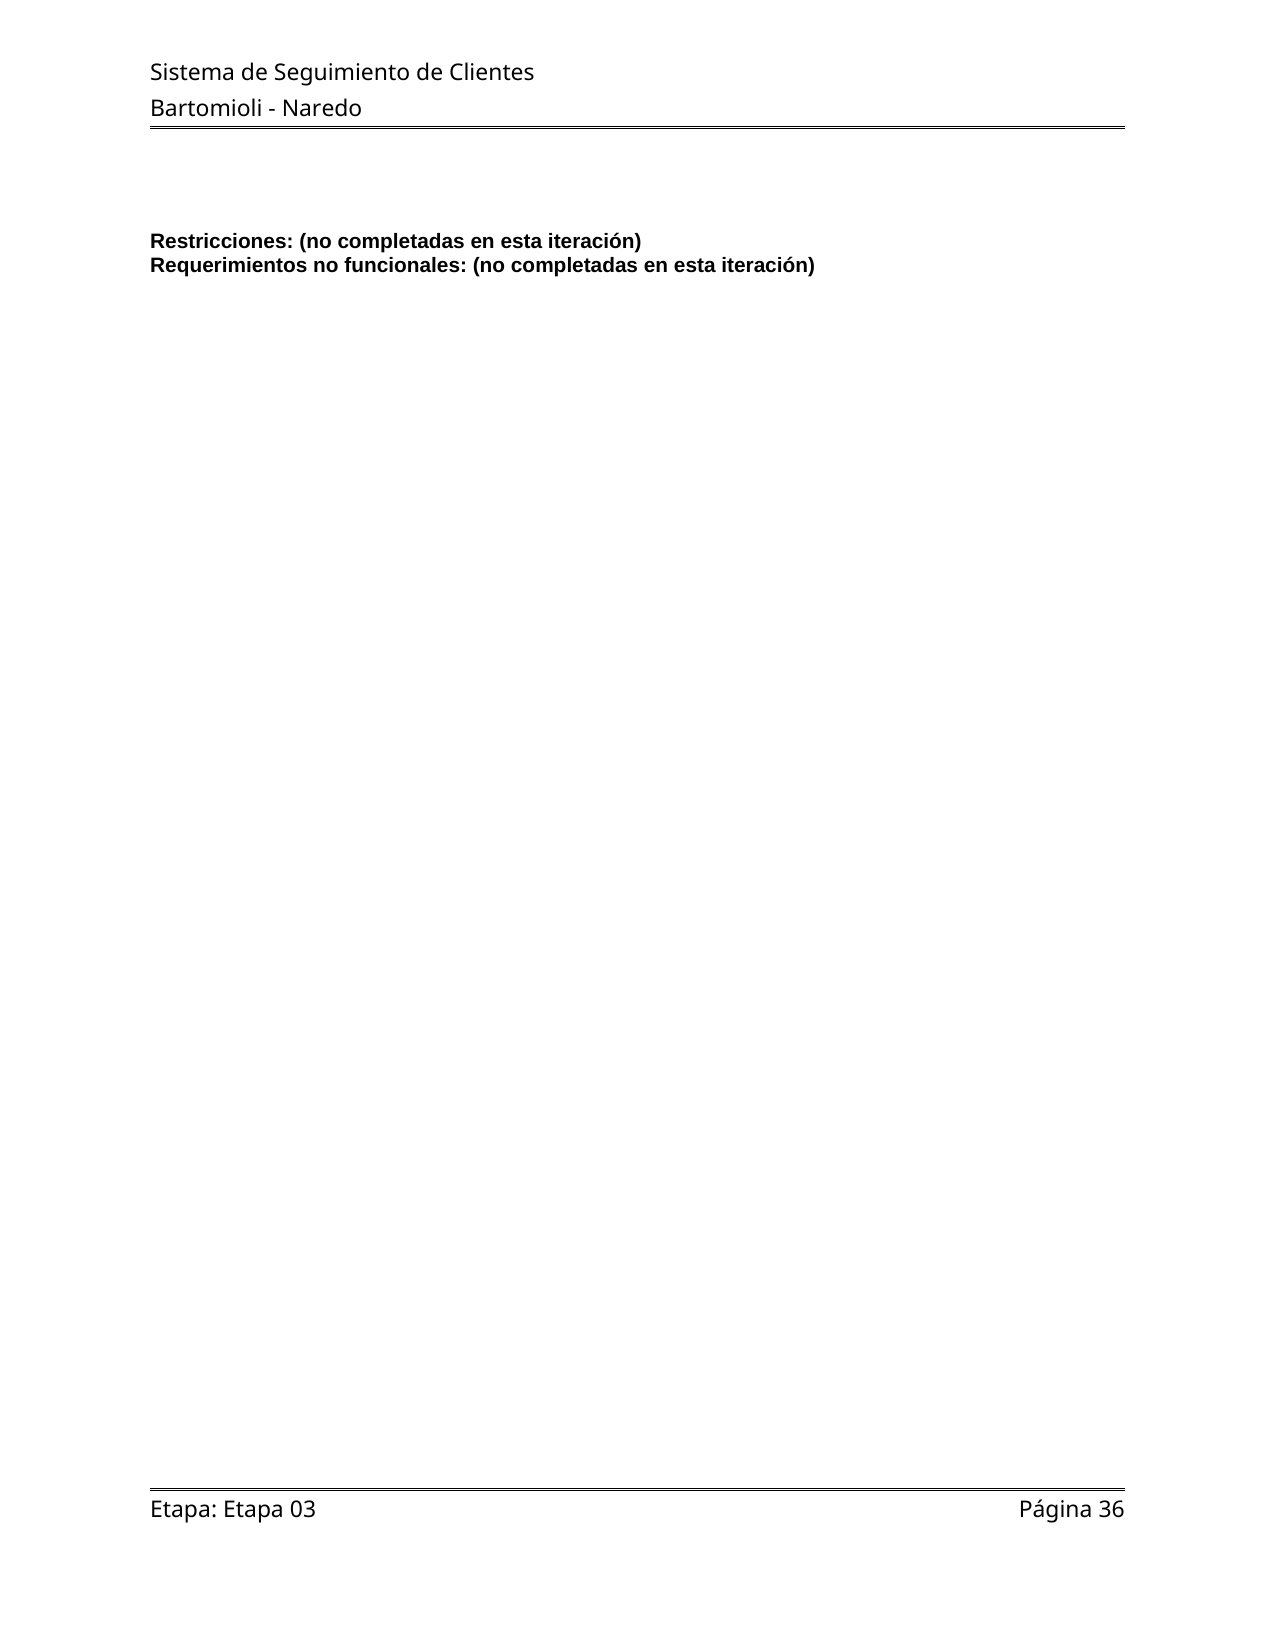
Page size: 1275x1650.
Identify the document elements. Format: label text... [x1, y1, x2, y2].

subtitle Requerimientos no funcionales: (no completadas en esta iteración) [150, 253, 1125, 277]
subtitle Restricciones: (no completadas en esta iteración) [150, 229, 1125, 253]
